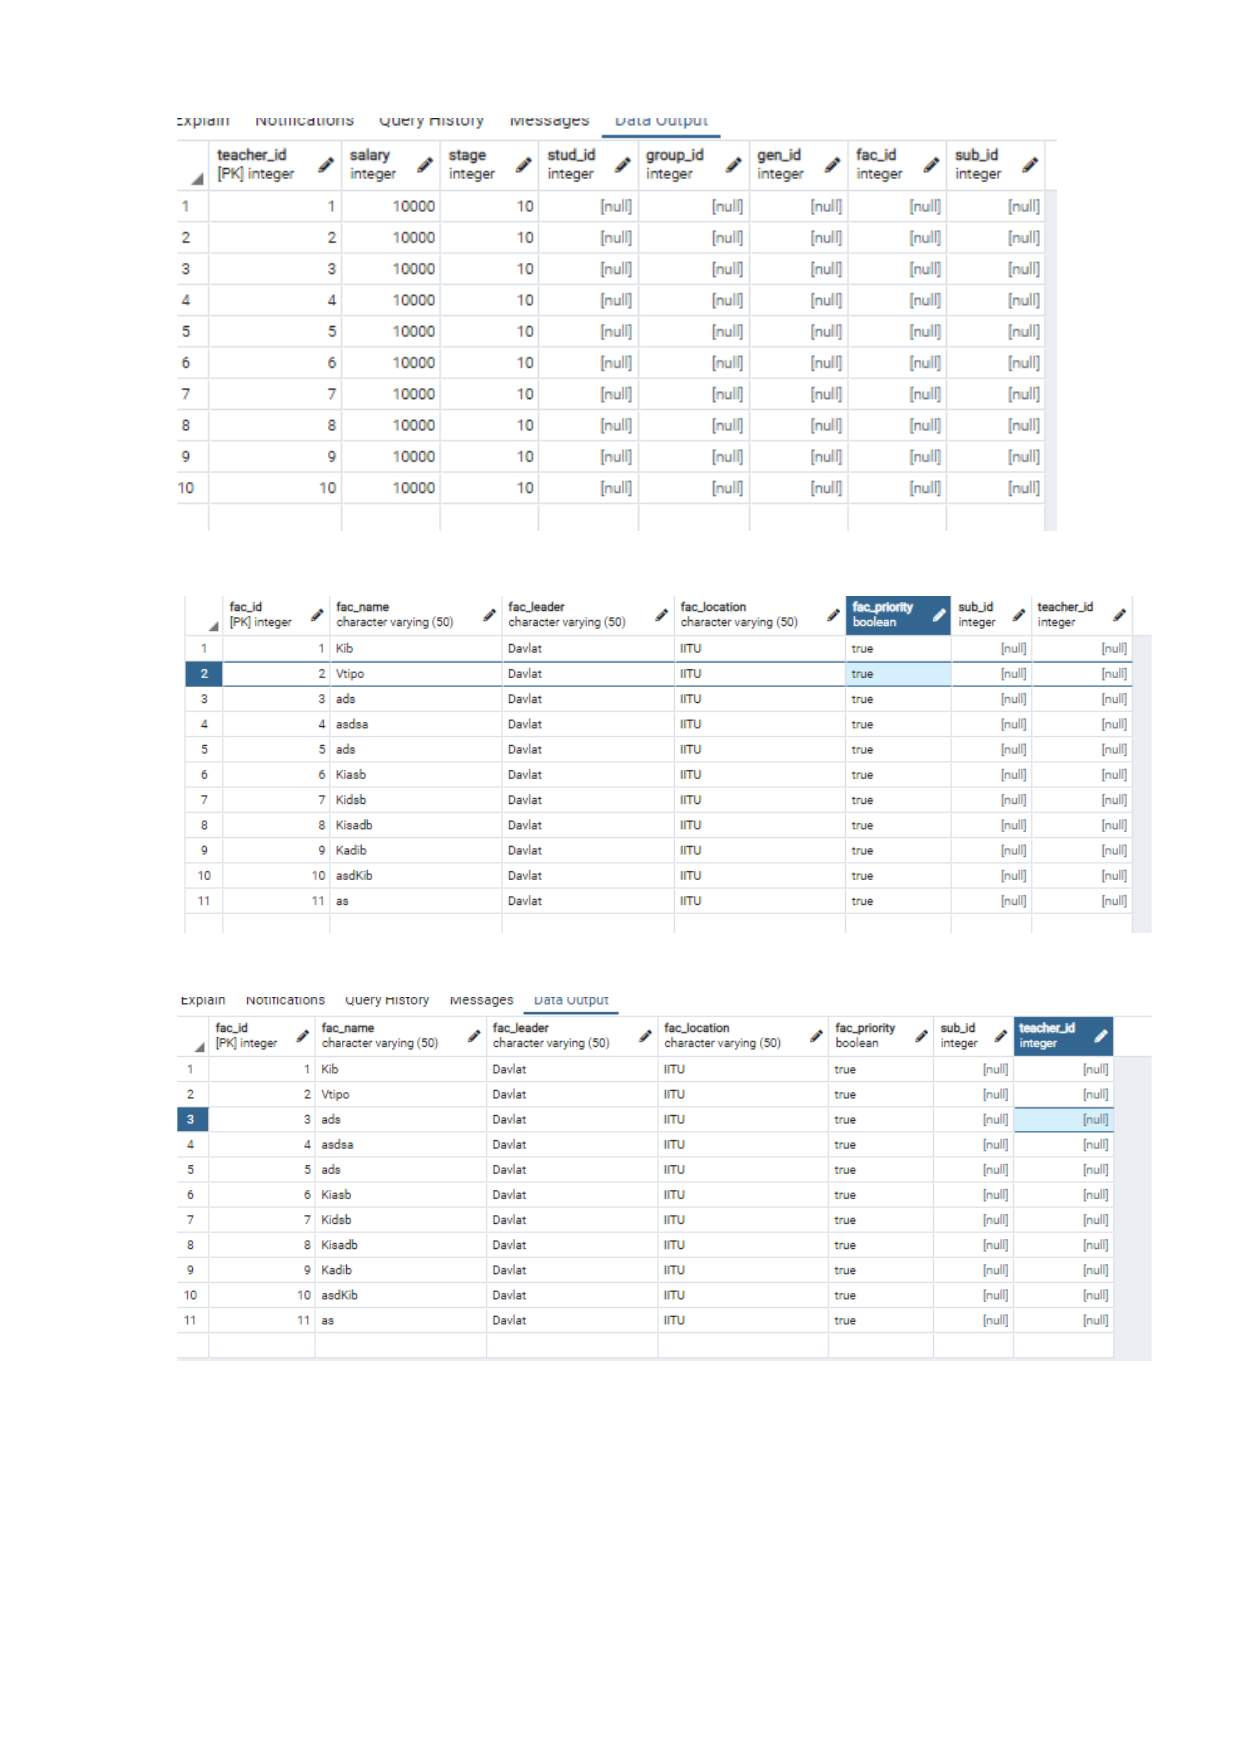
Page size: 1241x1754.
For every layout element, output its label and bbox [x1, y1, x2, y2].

picture [177, 997, 1152, 1361]
picture [177, 118, 1057, 531]
picture [177, 596, 1152, 933]
